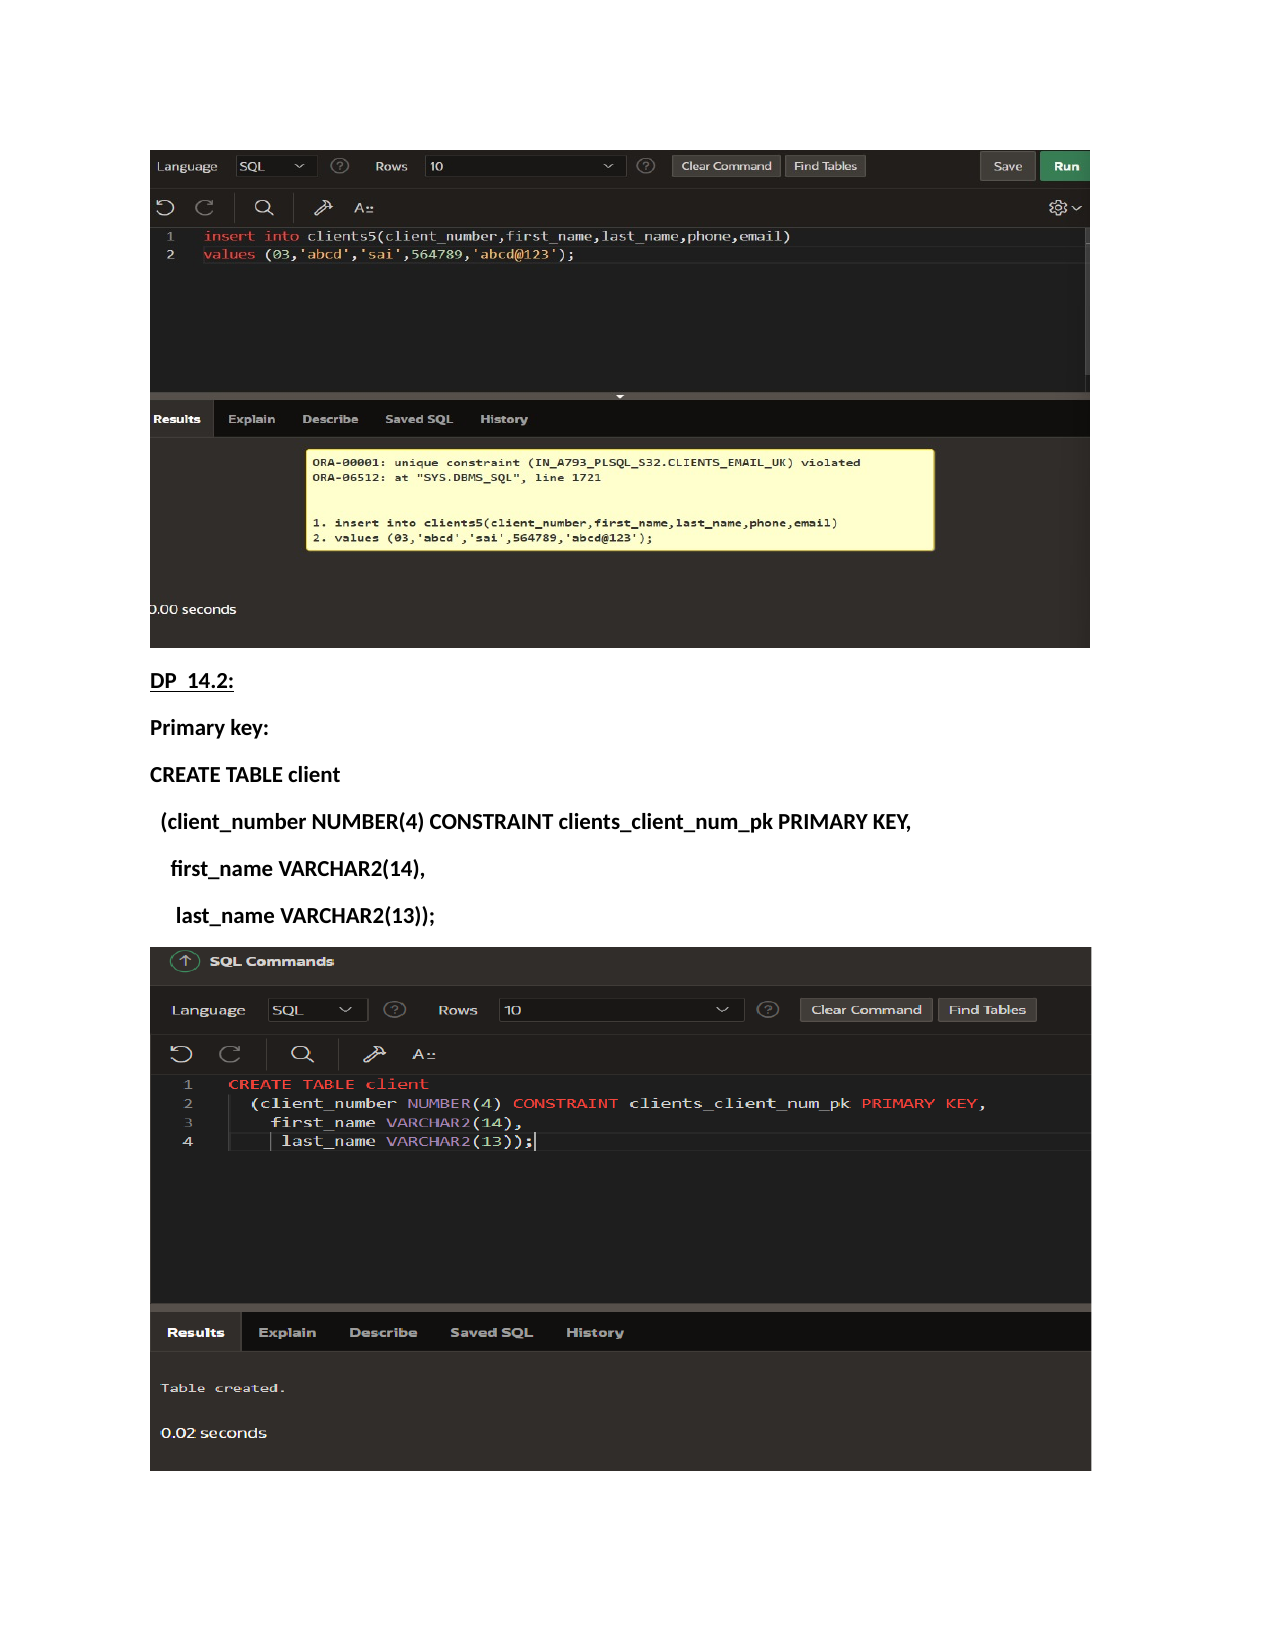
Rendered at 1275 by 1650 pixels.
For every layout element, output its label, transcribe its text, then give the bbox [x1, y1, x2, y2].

picture [150, 150, 1090, 648]
text DP 14.2: [150, 666, 1125, 694]
text Primary key: [150, 713, 1125, 741]
text first_name VARCHAR2(14), [150, 854, 1125, 882]
text last_name VARCHAR2(13)); [150, 901, 1125, 929]
text (client_number NUMBER(4) CONSTRAINT clients_client_num_pk PRIMARY KEY, [150, 807, 1125, 835]
picture [150, 947, 1092, 1471]
text CREATE TABLE client [150, 760, 1125, 788]
